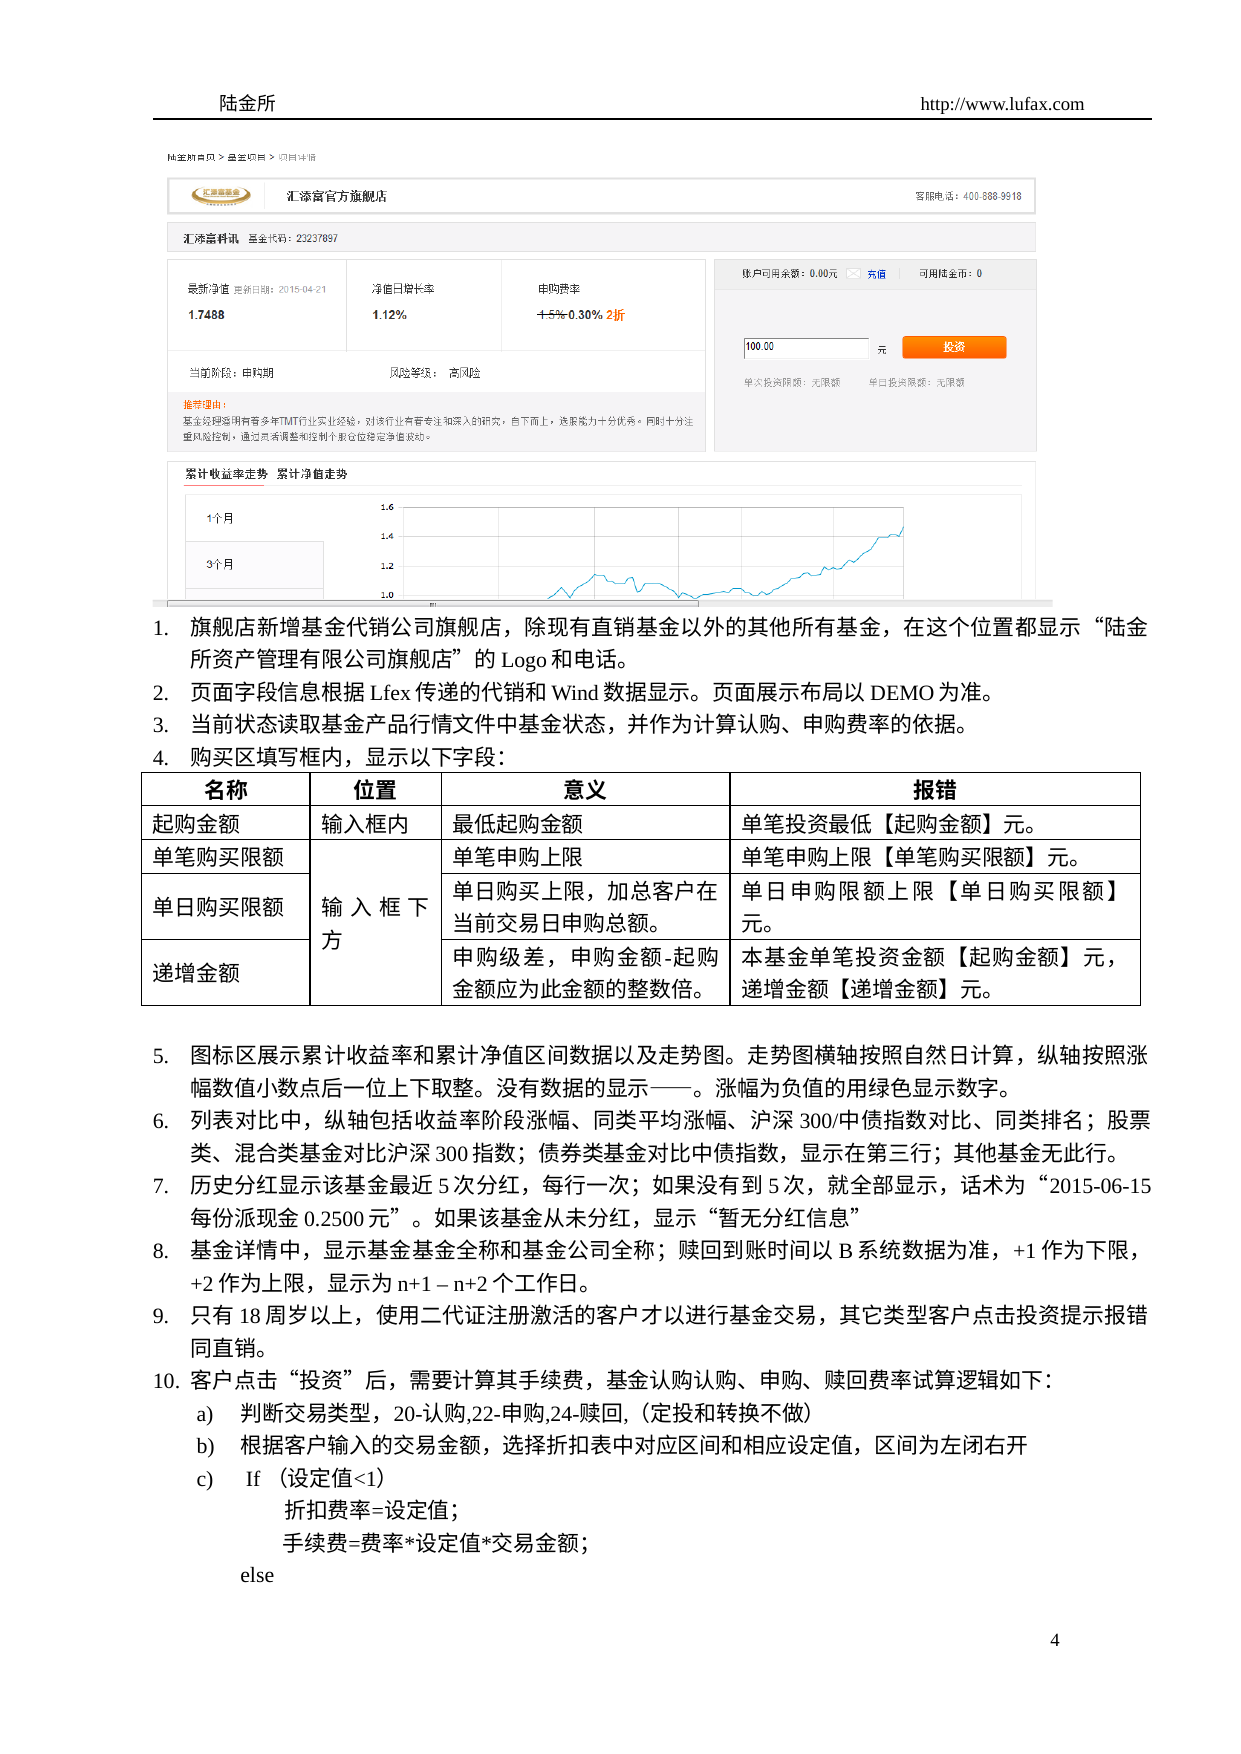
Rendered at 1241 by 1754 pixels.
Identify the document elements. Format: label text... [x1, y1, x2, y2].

table_cell 起购金额 [142, 806, 309, 839]
list 历史分红显示该基金最近5次分红，每行一次；如果没有到5次，就全部显示，话术为“2015-06-15 每份派现金0.2500元”。如果该基金从未分红，显示“暂无分红信息” [153, 1168, 1152, 1233]
list 页面字段信息根据Lfex传递的代销和Wind数据显示。页面展示布局以DEMO为准。 [153, 674, 1152, 707]
table_cell 单笔购买限额 [142, 840, 309, 872]
table_cell 单笔投资最低【起购金额】元。 [731, 806, 1140, 839]
table_cell 单日申购限额上限【单日购买限额】元。 [731, 874, 1140, 938]
list 基金详情中，显示基金基金全称和基金公司全称；赎回到账时间以B系统数据为准，+1作为下限，+2作为上限，显示为n+1 – n+2个工作日。 [153, 1233, 1152, 1298]
list 图标区展示累计收益率和累计净值区间数据以及走势图。走势图横轴按照自然日计算，纵轴按照涨幅数值小数点后一位上下取整。没有数据的显示——。涨幅为负值的用绿色显示数字。 [153, 1038, 1152, 1103]
list 当前状态读取基金产品行情文件中基金状态，并作为计算认购、申购费率的依据。 [153, 707, 1152, 739]
table_cell 单日购买上限，加总客户在当前交易日申购总额。 [442, 874, 729, 938]
table_cell 单笔申购上限 [442, 840, 729, 872]
table_header 报错 [731, 773, 1140, 805]
list 折扣费率=设定值； [278, 1493, 1152, 1526]
table_header 位置 [311, 773, 441, 805]
list If （设定值<1） [196, 1461, 1152, 1493]
table_cell 最低起购金额 [442, 806, 729, 839]
picture [152, 154, 1053, 607]
table_cell 输入框下方 [311, 840, 441, 1004]
list 购买区填写框内，显示以下字段： [153, 739, 1152, 772]
list 旗舰店新增基金代销公司旗舰店，除现有直销基金以外的其他所有基金，在这个位置都显示“陆金所资产管理有限公司旗舰店”的Logo和电话。 [153, 609, 1152, 674]
list 根据客户输入的交易金额，选择折扣表中对应区间和相应设定值，区间为左闭右开 [196, 1428, 1152, 1461]
list 只有18周岁以上，使用二代证注册激活的客户才以进行基金交易，其它类型客户点击投资提示报错同直销。 [153, 1298, 1152, 1363]
table_header 名称 [142, 773, 309, 805]
table_cell 申购级差，申购金额-起购金额应为此金额的整数倍。 [442, 940, 729, 1004]
list 客户点击“投资”后，需要计算其手续费，基金认购认购、申购、赎回费率试算逻辑如下： [153, 1363, 1152, 1396]
table_cell 单笔申购上限【单笔购买限额】元。 [731, 840, 1140, 872]
table_header 意义 [442, 773, 729, 805]
text else [196, 1558, 1152, 1591]
table_cell 递增金额 [142, 940, 309, 1004]
list 判断交易类型，20-认购,22-申购,24-赎回,（定投和转换不做） [196, 1396, 1152, 1428]
table_cell 输入框内 [311, 806, 441, 839]
list 手续费=费率*设定值*交易金额； [271, 1526, 1152, 1558]
table_cell 本基金单笔投资金额【起购金额】元，递增金额【递增金额】元。 [731, 940, 1140, 1004]
list 列表对比中，纵轴包括收益率阶段涨幅、同类平均涨幅、沪深300/中债指数对比、同类排名；股票类、混合类基金对比沪深300指数；债券类基金对比中债指数，显示在第三行；其他基金无此行。 [153, 1103, 1152, 1168]
table_cell 单日购买限额 [142, 874, 309, 938]
